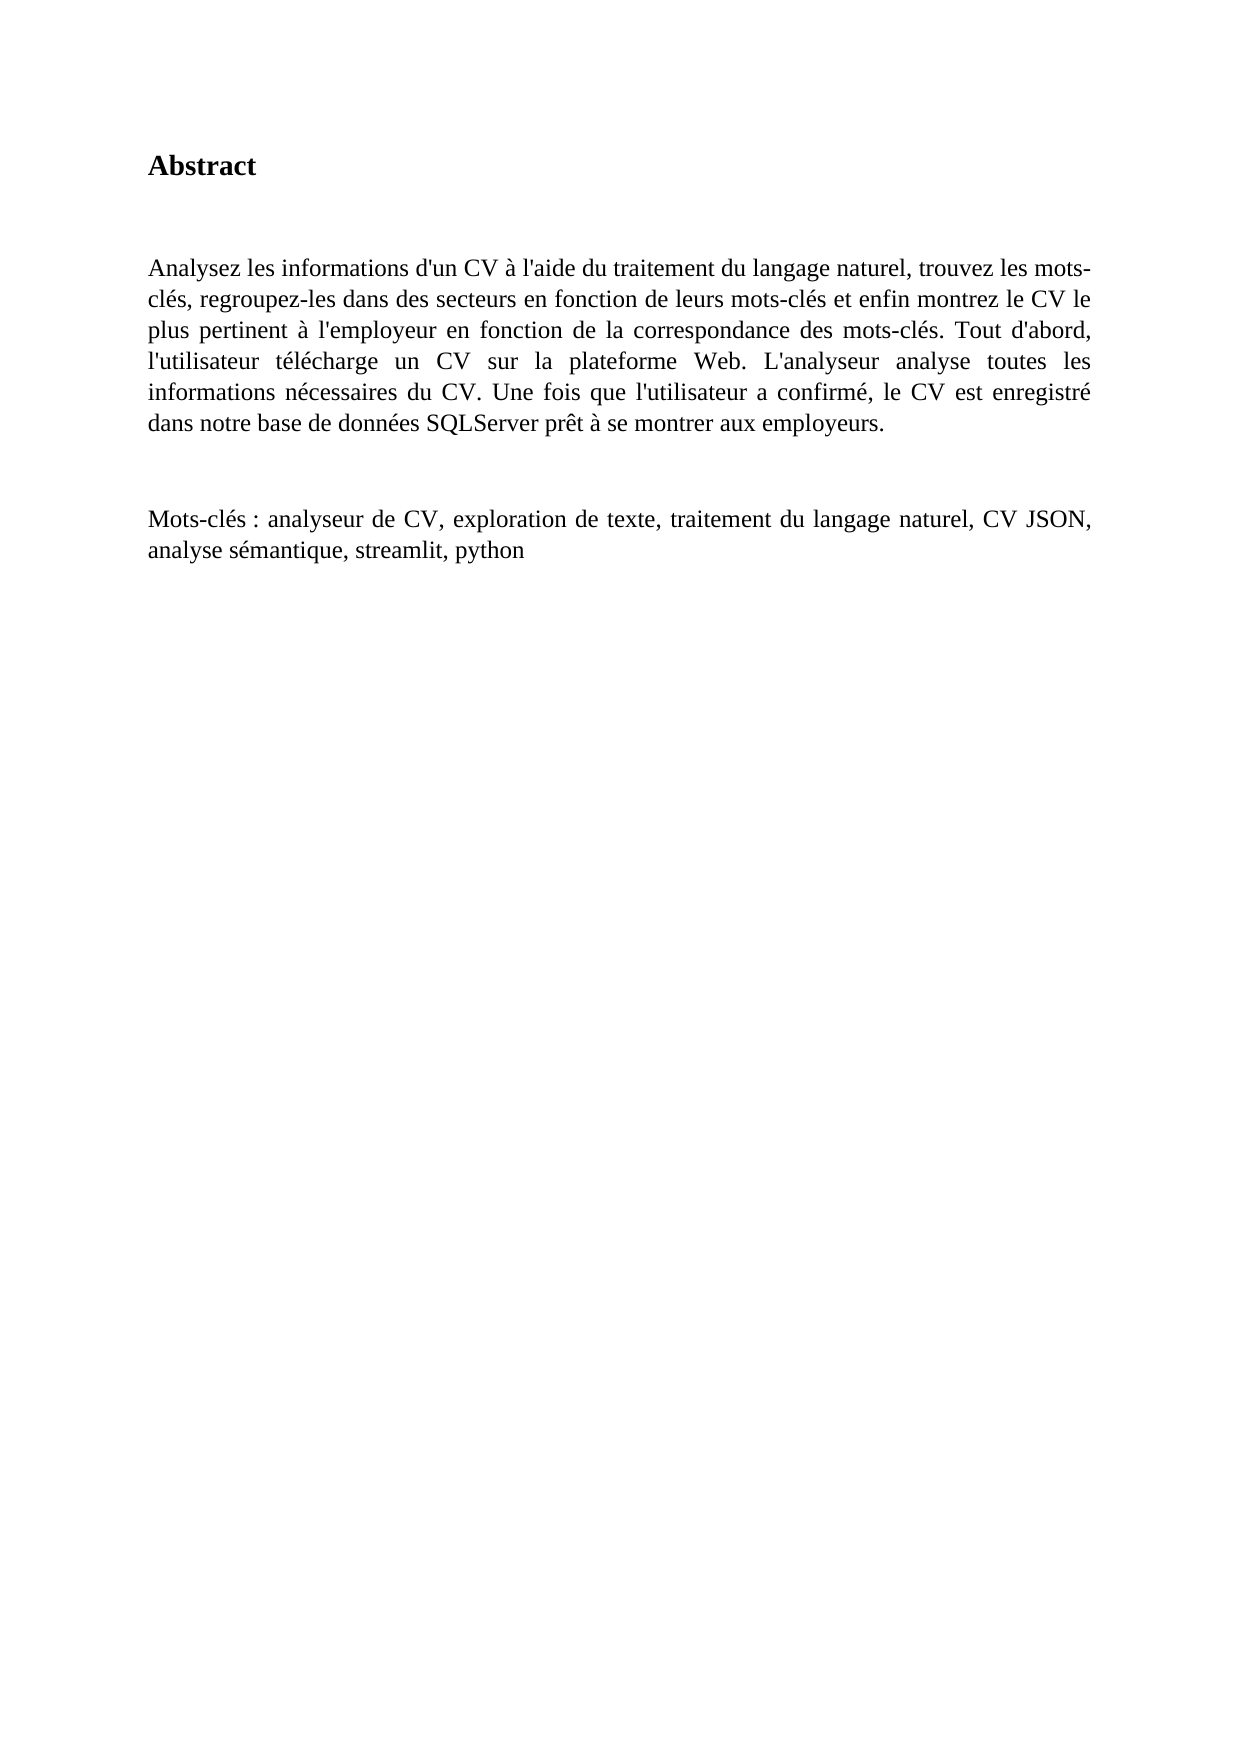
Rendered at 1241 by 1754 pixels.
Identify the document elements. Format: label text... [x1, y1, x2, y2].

text Abstract [148, 148, 1093, 181]
text Analysez les informations d'un CV à l'aide du traitement du langage naturel, trouvez les mots-clés, regroupez-les dans des secteurs en fonction de leurs mots-clés et enfin montrez le CV le plus pertinent à l'employeur en fonction de la correspondance des mots-clés. Tout d'abord, l'utilisateur télécharge un CV sur la plateforme Web. L'analyseur analyse toutes les informations nécessaires du CV. Une fois que l'utilisateur a confirmé, le CV est enregistré dans notre base de données SQLServer prêt à se montrer aux employeurs. [148, 253, 1093, 437]
text Mots-clés : analyseur de CV, exploration de texte, traitement du langage naturel, CV JSON, analyse sémantique, streamlit, python [148, 504, 1093, 564]
